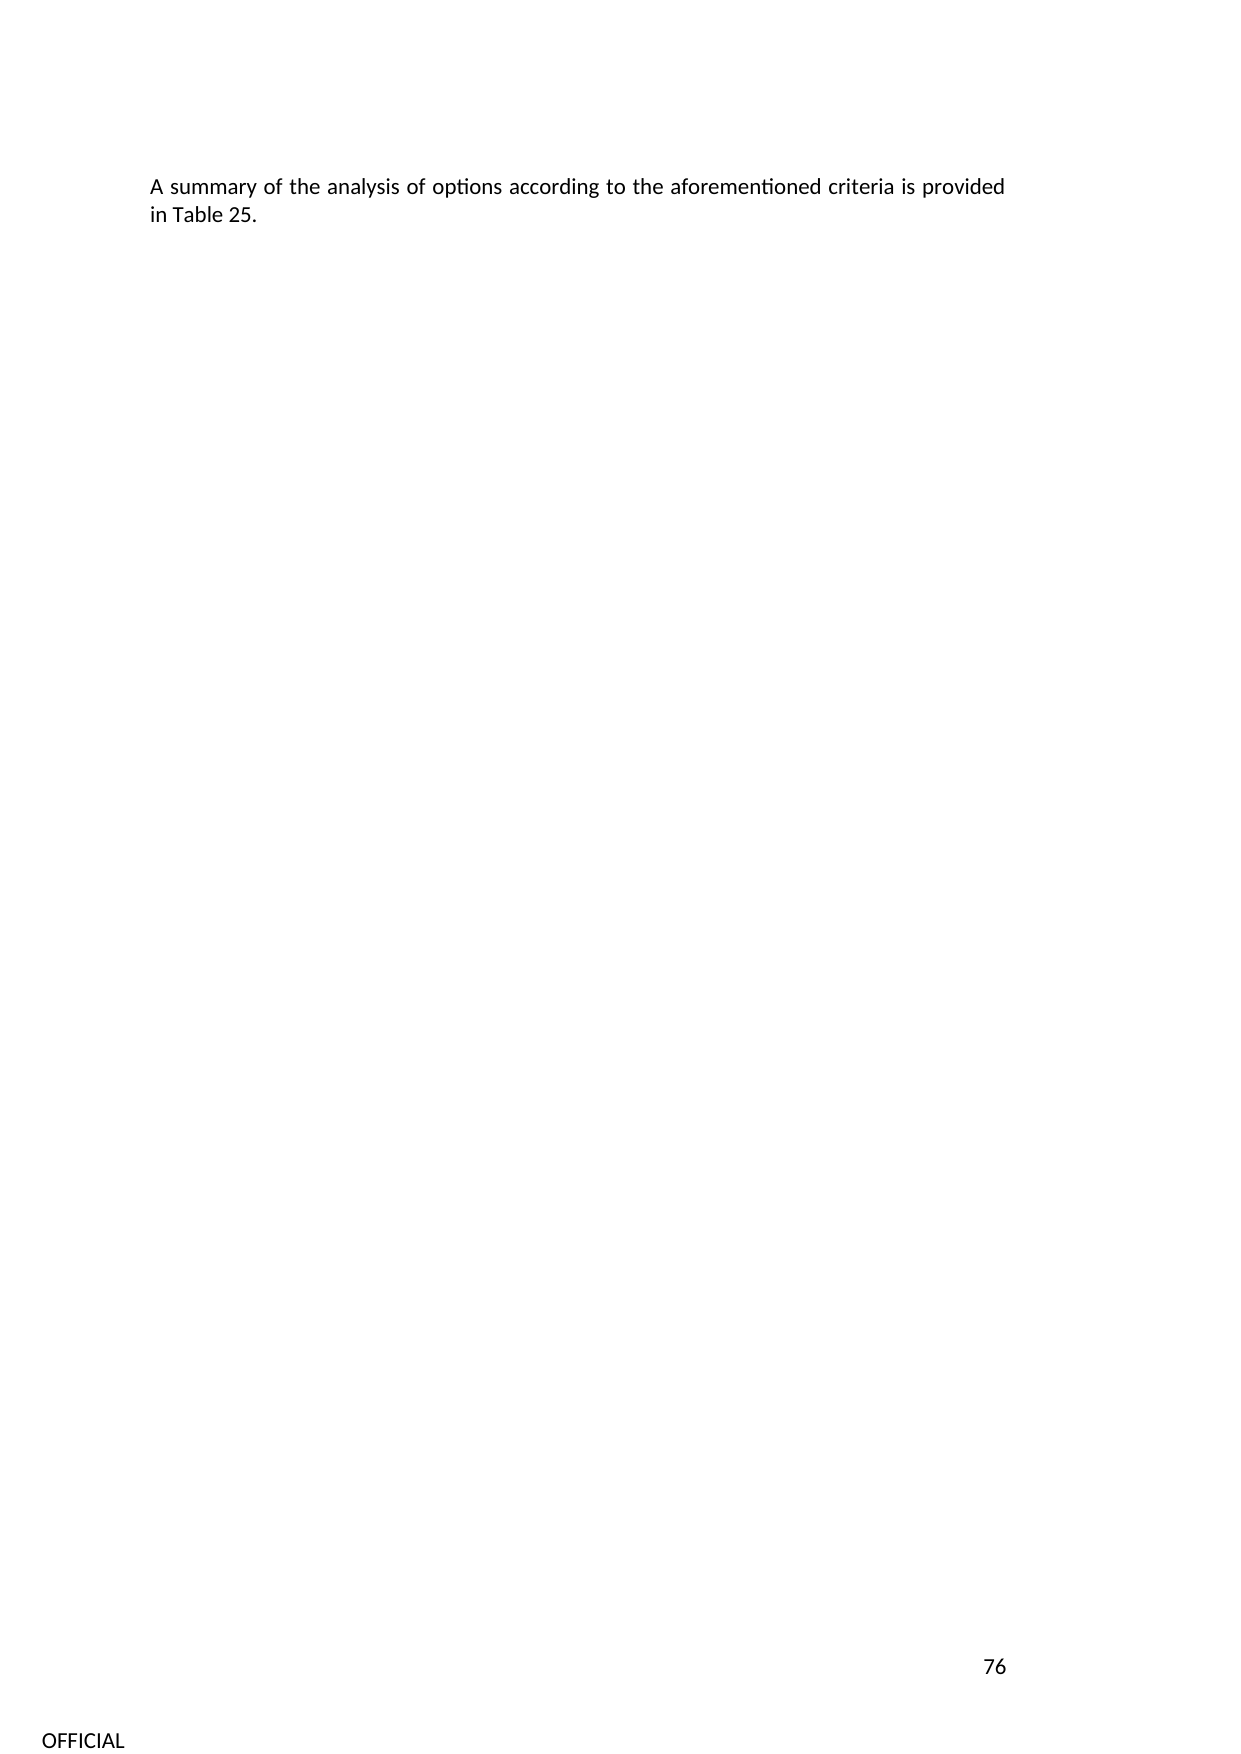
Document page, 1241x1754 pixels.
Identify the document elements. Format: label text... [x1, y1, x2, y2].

text A summary of the analysis of options according to the aforementioned criteria is provided in Table 25. [150, 172, 1006, 228]
